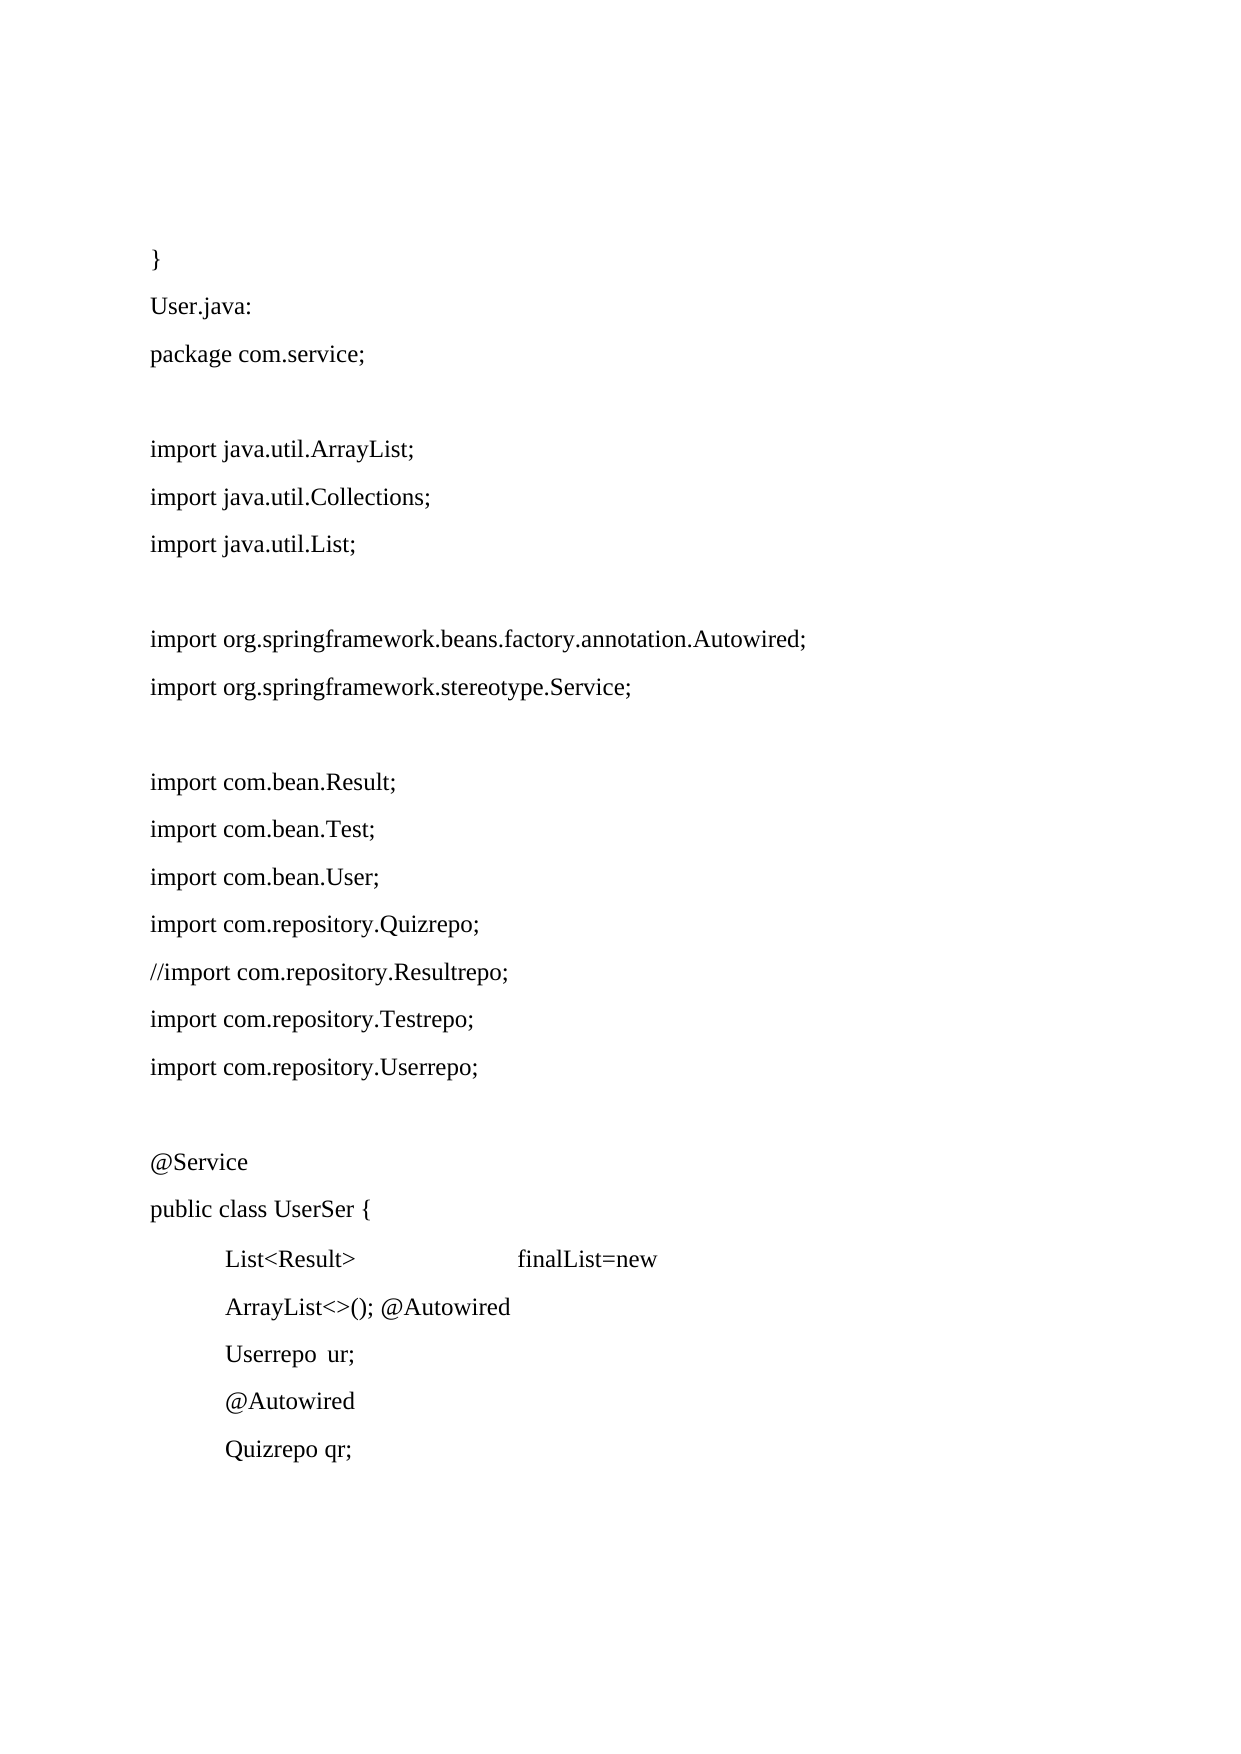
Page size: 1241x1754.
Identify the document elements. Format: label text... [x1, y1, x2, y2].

text public class UserSer { [150, 1194, 1094, 1223]
text List<Result> finalList=new ArrayList<>(); @Autowired [225, 1244, 658, 1320]
text import com.repository.Quizrepo; [150, 909, 1094, 938]
text import com.bean.Result; import com.bean.Test; import com.bean.User; [150, 767, 398, 891]
text Userrepo ur; @Autowired Quizrepo qr; [225, 1339, 355, 1463]
text package com.service; [150, 339, 1094, 368]
text @Service [150, 1147, 1094, 1176]
text import org.springframework.beans.factory.annotation.Autowired; import org.springframework.stereotype.Service; [150, 624, 808, 700]
text import java.util.ArrayList; import java.util.Collections; import java.util.List; [150, 434, 433, 558]
text User.java: [150, 291, 1094, 320]
text //import com.repository.Resultrepo; import com.repository.Testrepo; import com.repository.Userrepo; [150, 957, 511, 1081]
text } [150, 244, 1094, 272]
